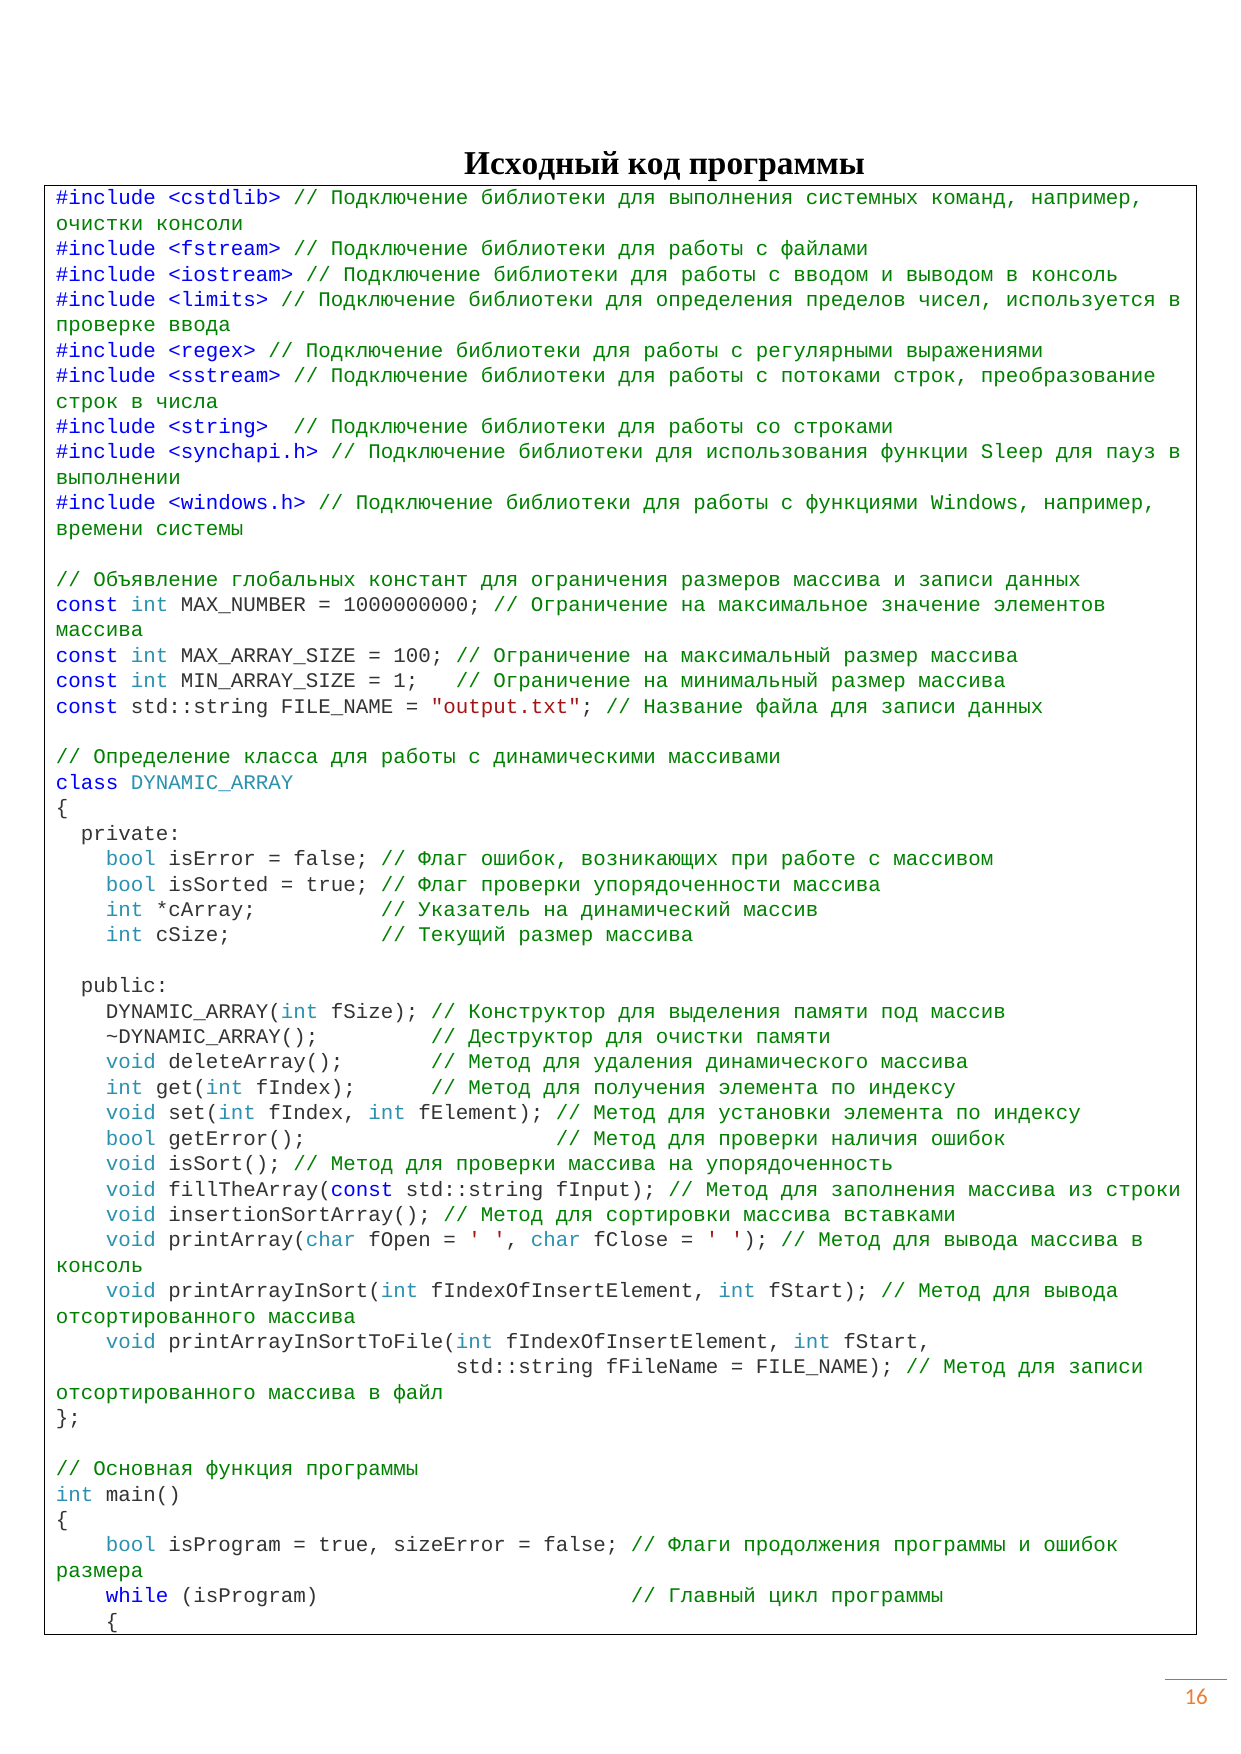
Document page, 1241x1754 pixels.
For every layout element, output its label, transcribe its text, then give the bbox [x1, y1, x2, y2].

subtitle Исходный код программы [177, 143, 1152, 181]
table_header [45, 186, 1196, 1634]
